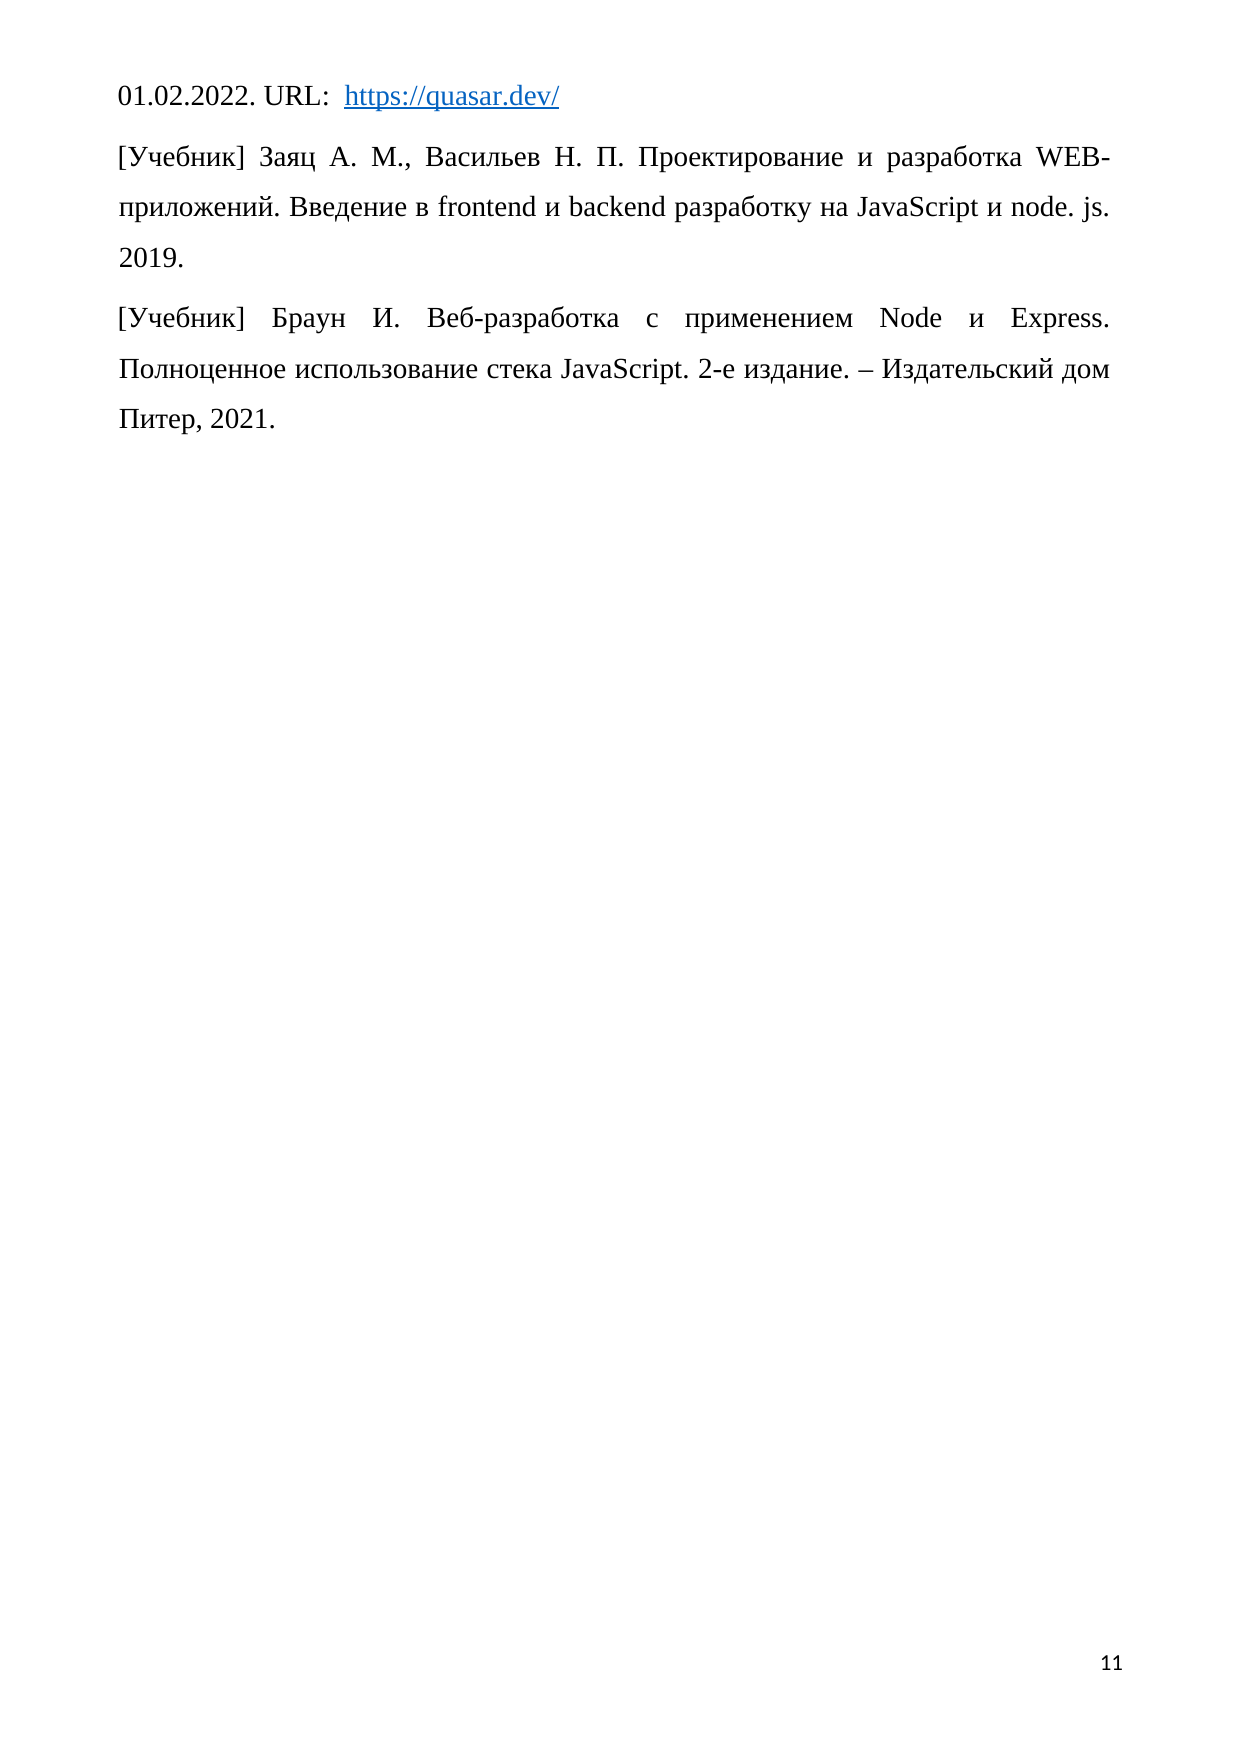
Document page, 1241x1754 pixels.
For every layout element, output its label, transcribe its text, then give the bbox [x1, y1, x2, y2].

text [Учебник] Заяц А. М., Васильев Н. П. Проектирование и разработка WEB-приложений. Введение в frontend и backend разработку на JavaScript и node. js. 2019. [117, 139, 1111, 273]
text 01.02.2022. URL: https://quasar.dev/ [117, 78, 1111, 112]
text [Учебник] Браун И. Веб-разработка с применением Node и Express. Полноценное использование стека JavaScript. 2-е издание. – Издательский дом Питер, 2021. [117, 301, 1111, 435]
